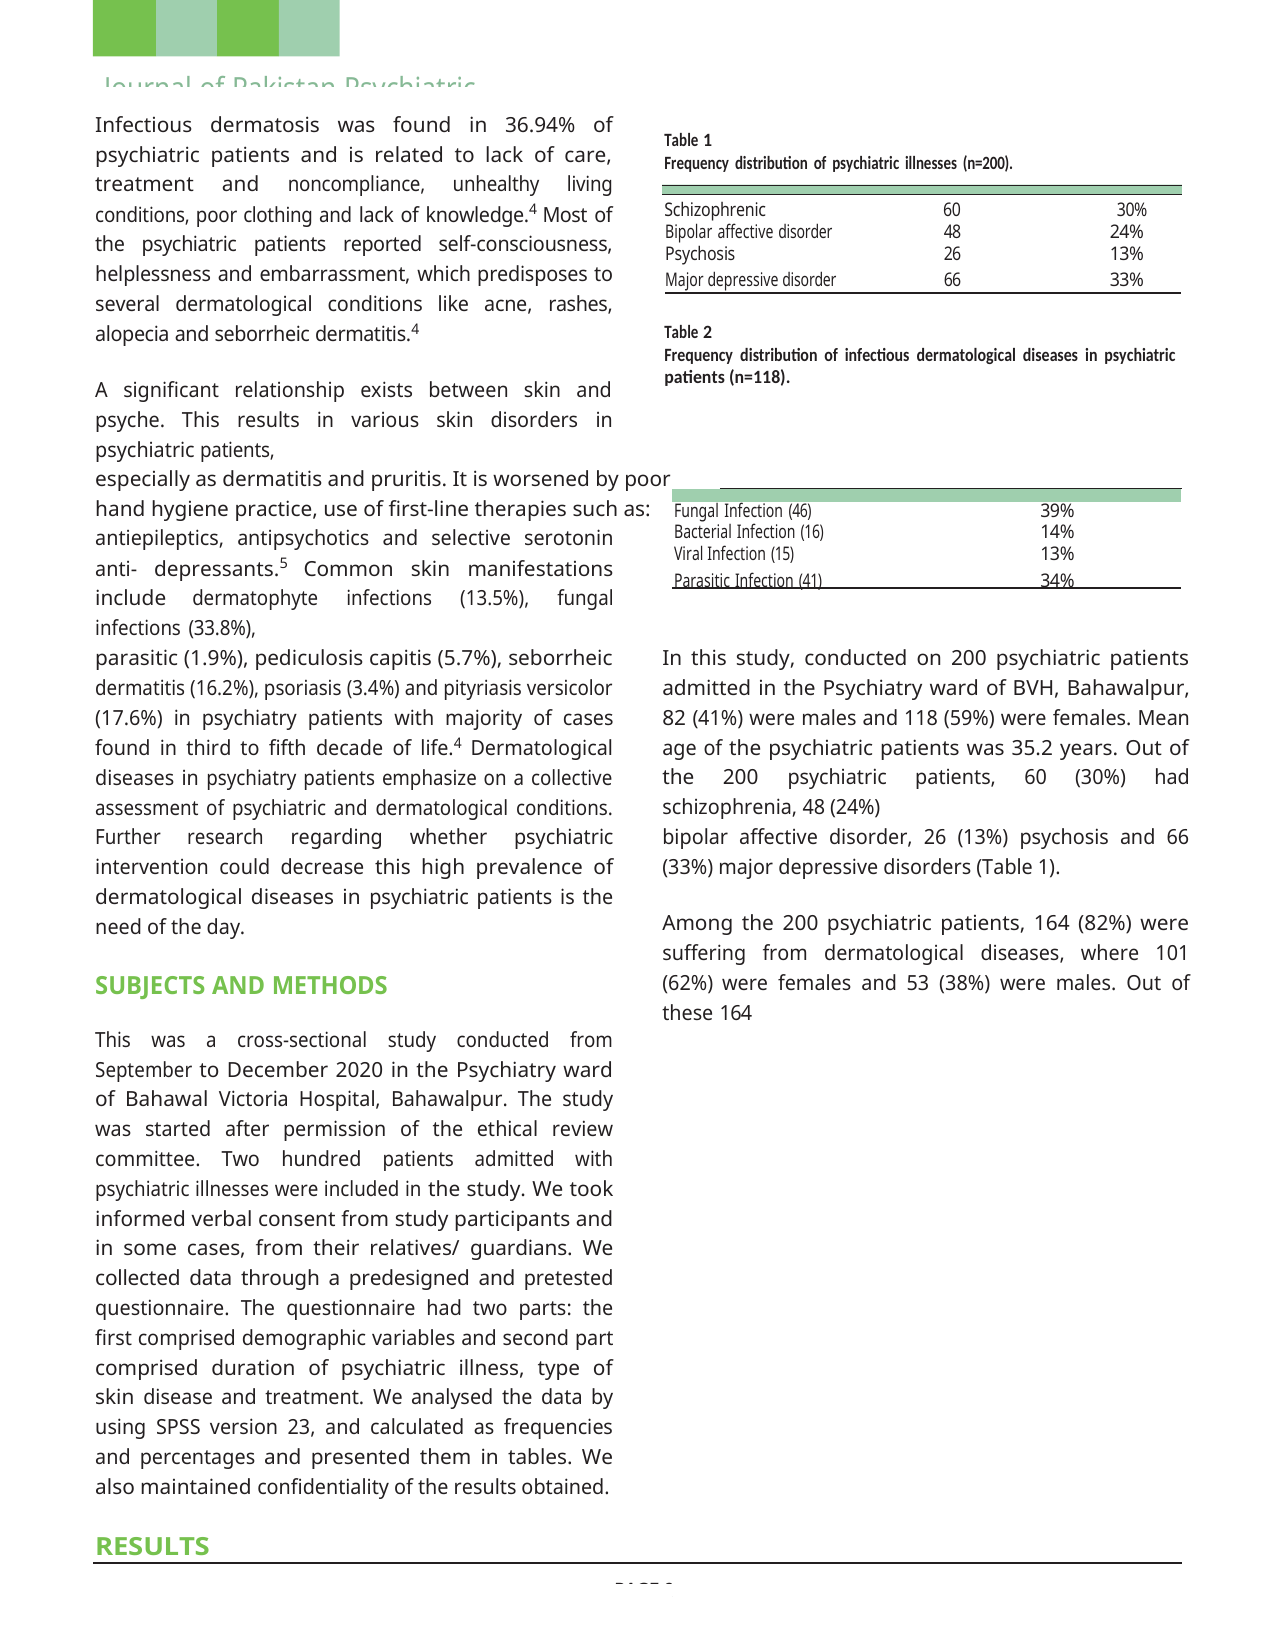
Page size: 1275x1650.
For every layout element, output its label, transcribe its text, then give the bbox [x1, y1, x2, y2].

table_cell 26 [878, 244, 1038, 267]
text Frequency distribution of infectious dermatological diseases in psychiatric patients (n=118). [664, 343, 1194, 388]
table_cell 13% [1038, 244, 1181, 267]
text Among the 200 psychiatric patients, 164 (82%) were suffering from dermatological diseases, where 101 (62%) were females and 53 (38%) were males. Out of these 164 [662, 908, 1190, 1026]
text In this study, conducted on 200 psychiatric patients admitted in the Psychiatry ward of BVH, Bahawalpur, 82 (41%) were males and 118 (59%) were females. Mean age of the psychiatric patients was 35.2 years. Out of the 200 psychiatric patients, 60 (30%) had schizophrenia, 48 (24%) [662, 643, 1190, 821]
text antiepileptics, antipsychotics and selective serotonin anti- depressants.5 Common skin manifestations include dermatophyte infections (13.5%), fungal infections (33.8%), [95, 523, 613, 642]
text Infectious dermatosis was found in 36.94% of psychiatric patients and is related to lack of care, treatment and noncompliance, unhealthy living conditions, poor clothing and lack of knowledge.4 Most of the psychiatric patients reported self-consciousness, helplessness and embarrassment, which predisposes to several dermatological conditions like acne, rashes, alopecia and seborrheic dermatitis.4 [95, 110, 613, 348]
table_cell 33% [1038, 267, 1181, 292]
subtitle SUBJECTS AND METHODS [95, 968, 617, 1002]
text especially as dermatitis and pruritis. It is worsened by poor hand hygiene practice, use of first-line therapies such as: [95, 464, 1182, 522]
text Table 2 [664, 320, 1194, 343]
text Schizophrenic 60 30% [664, 183, 1194, 222]
subtitle RESULTS [95, 1528, 617, 1562]
table_header Bipolar affective disorder [665, 222, 878, 244]
text bipolar affective disorder, 26 (13%) psychosis and 66 (33%) major depressive disorders (Table 1). [662, 822, 1189, 881]
text parasitic (1.9%), pediculosis capitis (5.7%), seborrheic dermatitis (16.2%), psoriasis (3.4%) and pityriasis versicolor (17.6%) in psychiatry patients with majority of cases found in third to fifth decade of life.4 Dermatological diseases in psychiatry patients emphasize on a collective assessment of psychiatric and dermatological conditions. Further research regarding whether psychiatric intervention could decrease this high prevalence of dermatological diseases in psychiatric patients is the need of the day. [95, 643, 613, 940]
table_cell 66 [878, 267, 1038, 292]
text This was a cross-sectional study conducted from September to December 2020 in the Psychiatry ward of Bahawal Victoria Hospital, Bahawalpur. The study was started after permission of the ethical review committee. Two hundred patients admitted with psychiatric illnesses were included in the study. We took informed verbal consent from study participants and in some cases, from their relatives/ guardians. We collected data through a predesigned and pretested questionnaire. The questionnaire had two parts: the first comprised demographic variables and second part comprised duration of psychiatric illness, type of skin disease and treatment. We analysed the data by using SPSS version 23, and calculated as frequencies and percentages and presented them in tables. We also maintained confidentiality of the results obtained. [95, 1025, 613, 1500]
text Table 1 [664, 128, 1194, 151]
table_header 48 [878, 222, 1038, 244]
table_cell Major depressive disorder [665, 267, 878, 292]
table_cell Psychosis [665, 244, 878, 267]
table_header 24% [1038, 222, 1181, 244]
text A significant relationship exists between skin and psyche. This results in various skin disorders in psychiatric patients, [95, 376, 613, 464]
text Frequency distribution of psychiatric illnesses (n=200). [664, 151, 1194, 174]
